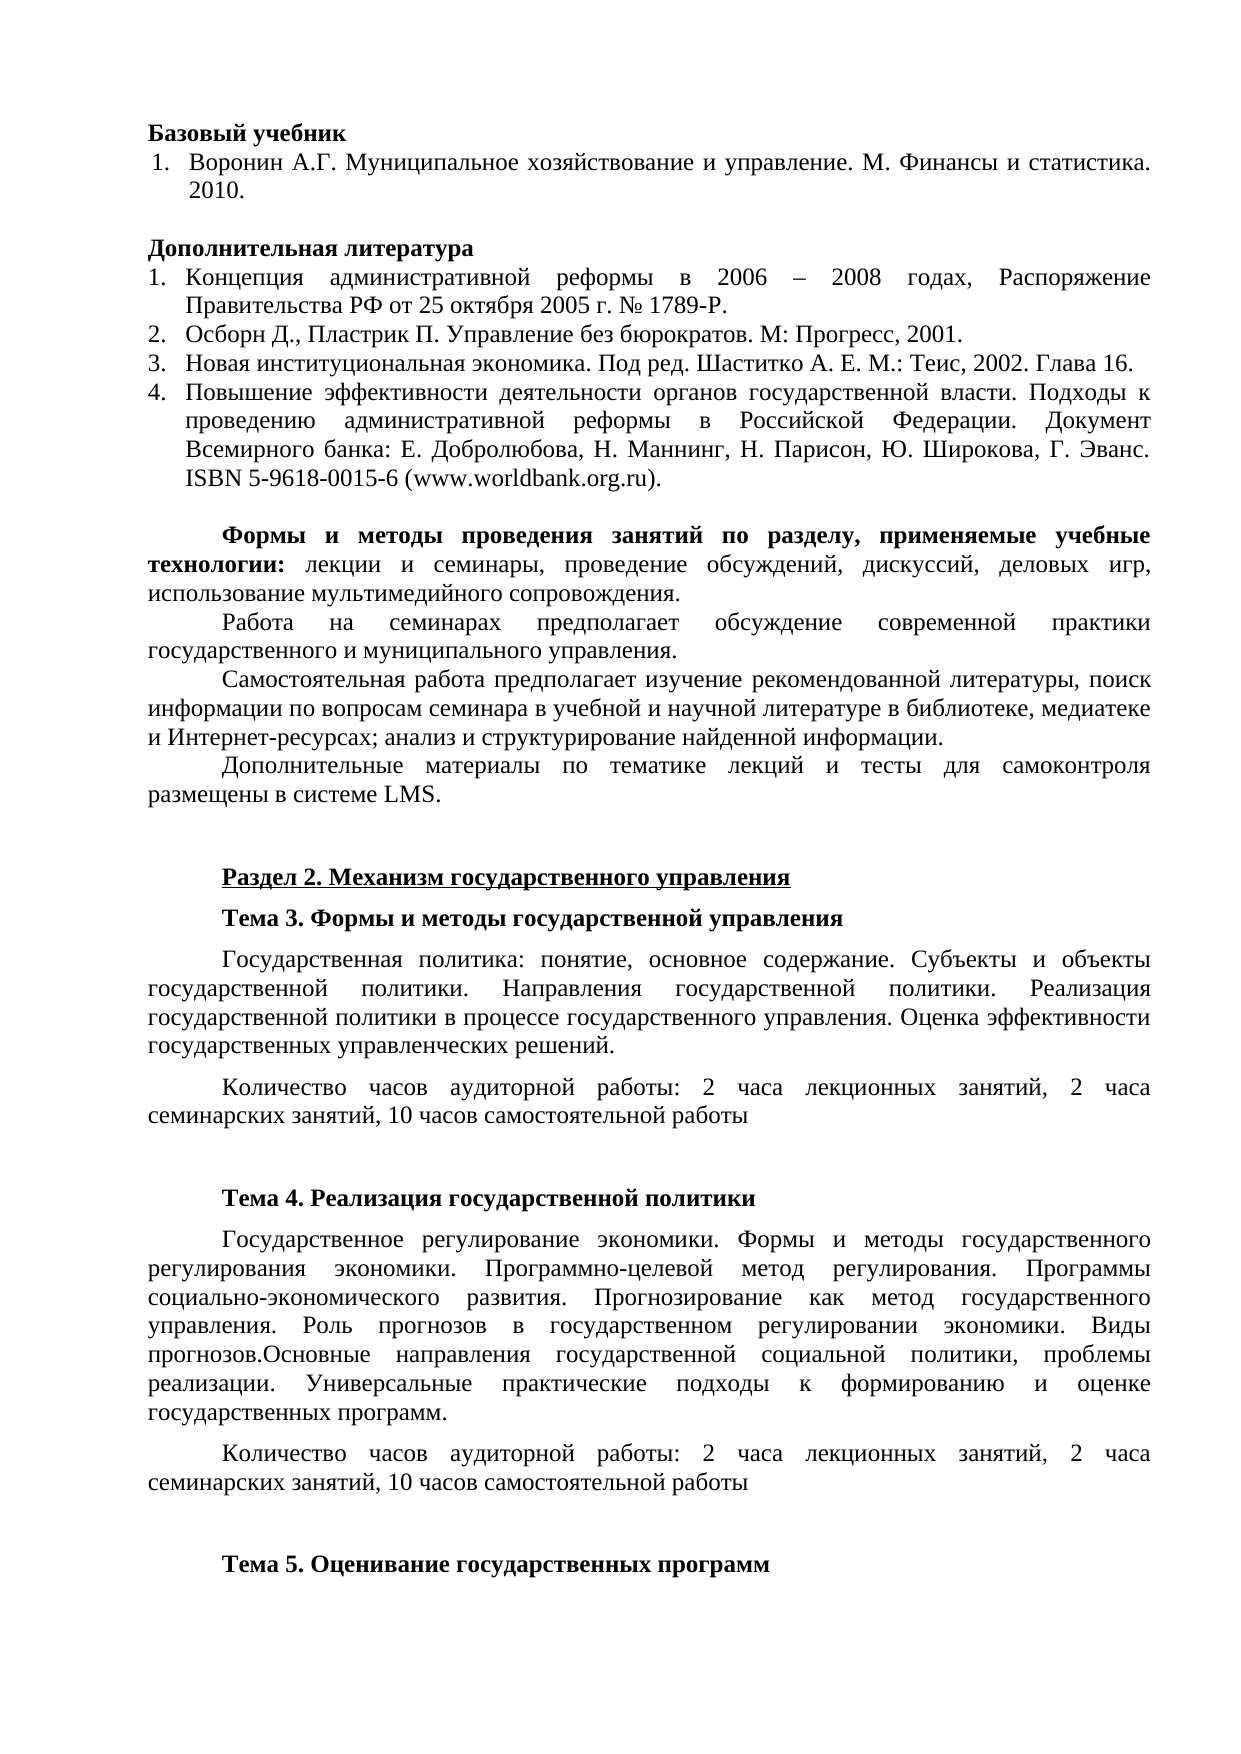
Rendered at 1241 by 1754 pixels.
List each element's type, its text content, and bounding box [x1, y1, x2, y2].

list Осборн Д., Пластрик П. Управление без бюрократов. М: Прогресс, 2001. [148, 319, 1152, 348]
text Тема 4. Реализация государственной политики [148, 1183, 1152, 1212]
text Раздел 2. Механизм государственного управления [148, 862, 1152, 891]
text Государственная политика: понятие, основное содержание. Субъекты и объекты государственной политики. Направления государственной политики. Реализация государственной политики в процессе государственного управления. Оценка эффективности государственных управленческих решений. [148, 944, 1152, 1059]
list Концепция административной реформы в 2006 – 2008 годах, Распоряжение Правительства РФ от 25 октября . № 1789-P. [148, 262, 1152, 319]
text Тема 3. Формы и методы государственной управления [148, 903, 1152, 932]
text Работа на семинарах предполагает обсуждение современной практики государственного и муниципального управления. [148, 607, 1152, 664]
text Дополнительная литература [148, 233, 1152, 262]
list Повышение эффективности деятельности органов государственной власти. Подходы к проведению административной реформы в Российской Федерации. Документ Всемирного банка: Е. Добролюбова, Н. Маннинг, Н. Парисон, Ю. Широкова, Г. Эванс. ISBN 5-9618-0015-6 (www.worldbank.org.ru). [148, 377, 1152, 492]
text Тема 5. Оценивание государственных программ [148, 1549, 1152, 1578]
text Базовый учебник [148, 118, 1152, 147]
list Новая институциональная экономика. Под ред. Шаститко А. Е. М.: Теис, 2002. Глава 16. [148, 348, 1152, 377]
text Дополнительные материалы по тематике лекций и тесты для самоконтроля размещены в системе LMS. [148, 751, 1152, 808]
text Количество часов аудиторной работы: 2 часа лекционных занятий, 2 часа семинарских занятий, 10 часов самостоятельной работы [148, 1072, 1152, 1129]
text Государственное регулирование экономики. Формы и методы государственного регулирования экономики. Программно-целевой метод регулирования. Программы социально-экономического развития. Прогнозирование как метод государственного управления. Роль прогнозов в государственном регулировании экономики. Виды прогнозов.Основные направления государственной социальной политики, проблемы реализации. Универсальные практические подходы к формированию и оценке государственных программ. [148, 1224, 1152, 1426]
list Воронин А.Г. Муниципальное хозяйствование и управление. М. Финансы и статистика. 2010. [151, 147, 1152, 204]
text Формы и методы проведения занятий по разделу, применяемые учебные технологии: лекции и семинары, проведение обсуждений, дискуссий, деловых игр, использование мультимедийного сопровождения. [148, 521, 1152, 607]
text Самостоятельная работа предполагает изучение рекомендованной литературы, поиск информации по вопросам семинара в учебной и научной литературе в библиотеке, медиатеке и Интернет-ресурсах; анализ и структурирование найденной информации. [148, 664, 1152, 751]
text Количество часов аудиторной работы: 2 часа лекционных занятий, 2 часа семинарских занятий, 10 часов самостоятельной работы [148, 1438, 1152, 1496]
